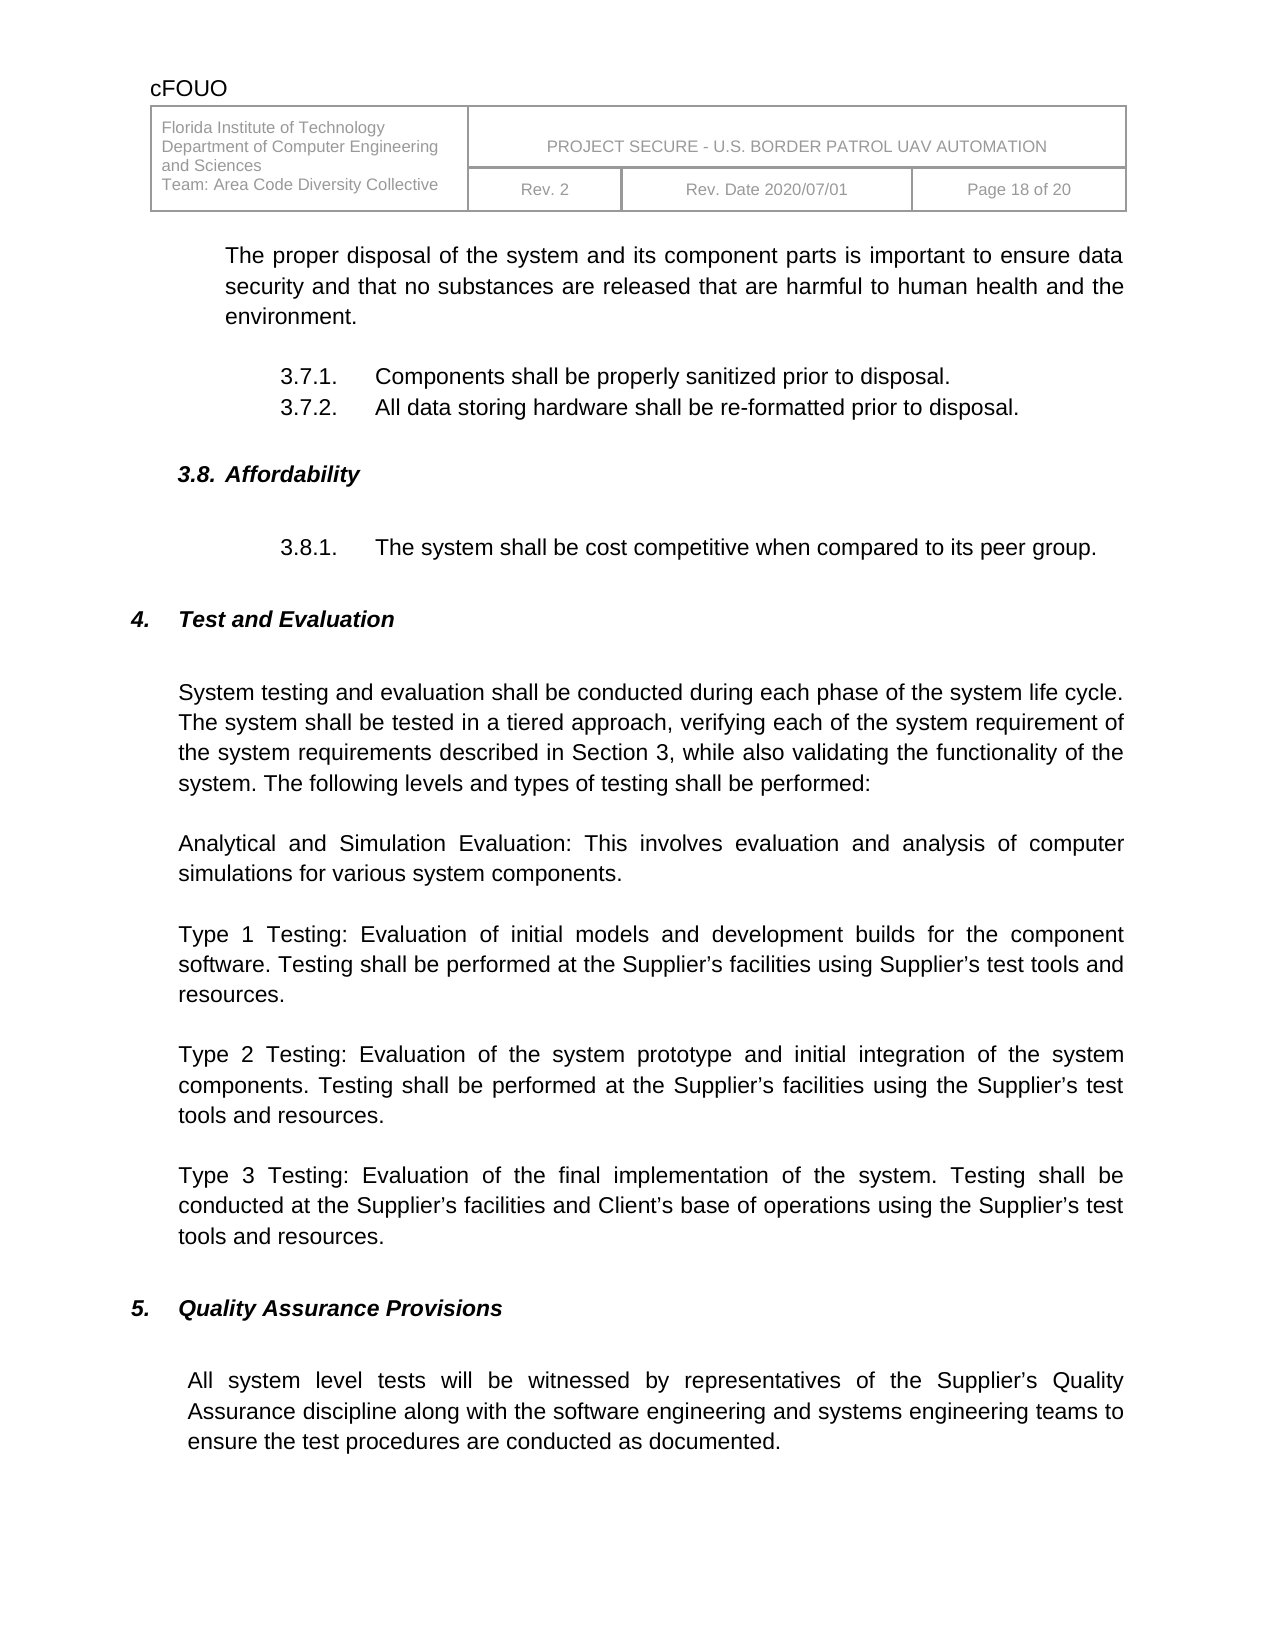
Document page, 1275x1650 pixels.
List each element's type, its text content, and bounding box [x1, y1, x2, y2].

subtitle Test and Evaluation [150, 606, 1125, 632]
text The proper disposal of the system and its component parts is important to ensure data security and that no substances are released that are harmful to human health and the environment. [225, 242, 1125, 329]
text Type 3 Testing: Evaluation of the final implementation of the system. Testing shall be conducted at the Supplier’s facilities and Client’s base of operations using the Supplier’s test tools and resources. [178, 1162, 1125, 1249]
text All system level tests will be witnessed by representatives of the Supplier’s Quality Assurance discipline along with the software engineering and systems engineering teams to ensure the test procedures are conducted as documented. [187, 1367, 1125, 1454]
text Type 2 Testing: Evaluation of the system prototype and initial integration of the system components. Testing shall be performed at the Supplier’s facilities using the Supplier’s test tools and resources. [178, 1041, 1125, 1128]
text System testing and evaluation shall be conducted during each phase of the system life cycle. The system shall be tested in a tiered approach, verifying each of the system requirement of the system requirements described in Section 3, while also validating the functionality of the system. The following levels and types of testing shall be performed: [178, 679, 1125, 796]
subtitle Quality Assurance Provisions [150, 1294, 1125, 1321]
list All data storing hardware shall be re-formatted prior to disposal. [337, 393, 1125, 420]
subtitle Affordability [216, 461, 1125, 488]
list Components shall be properly sanitized prior to disposal. [337, 363, 1125, 390]
text Analytical and Simulation Evaluation: This involves evaluation and analysis of computer simulations for various system components. [178, 830, 1125, 887]
text Type 1 Testing: Evaluation of initial models and development builds for the component software. Testing shall be performed at the Supplier’s facilities using Supplier’s test tools and resources. [178, 921, 1125, 1007]
list The system shall be cost competitive when compared to its peer group. [337, 534, 1125, 561]
